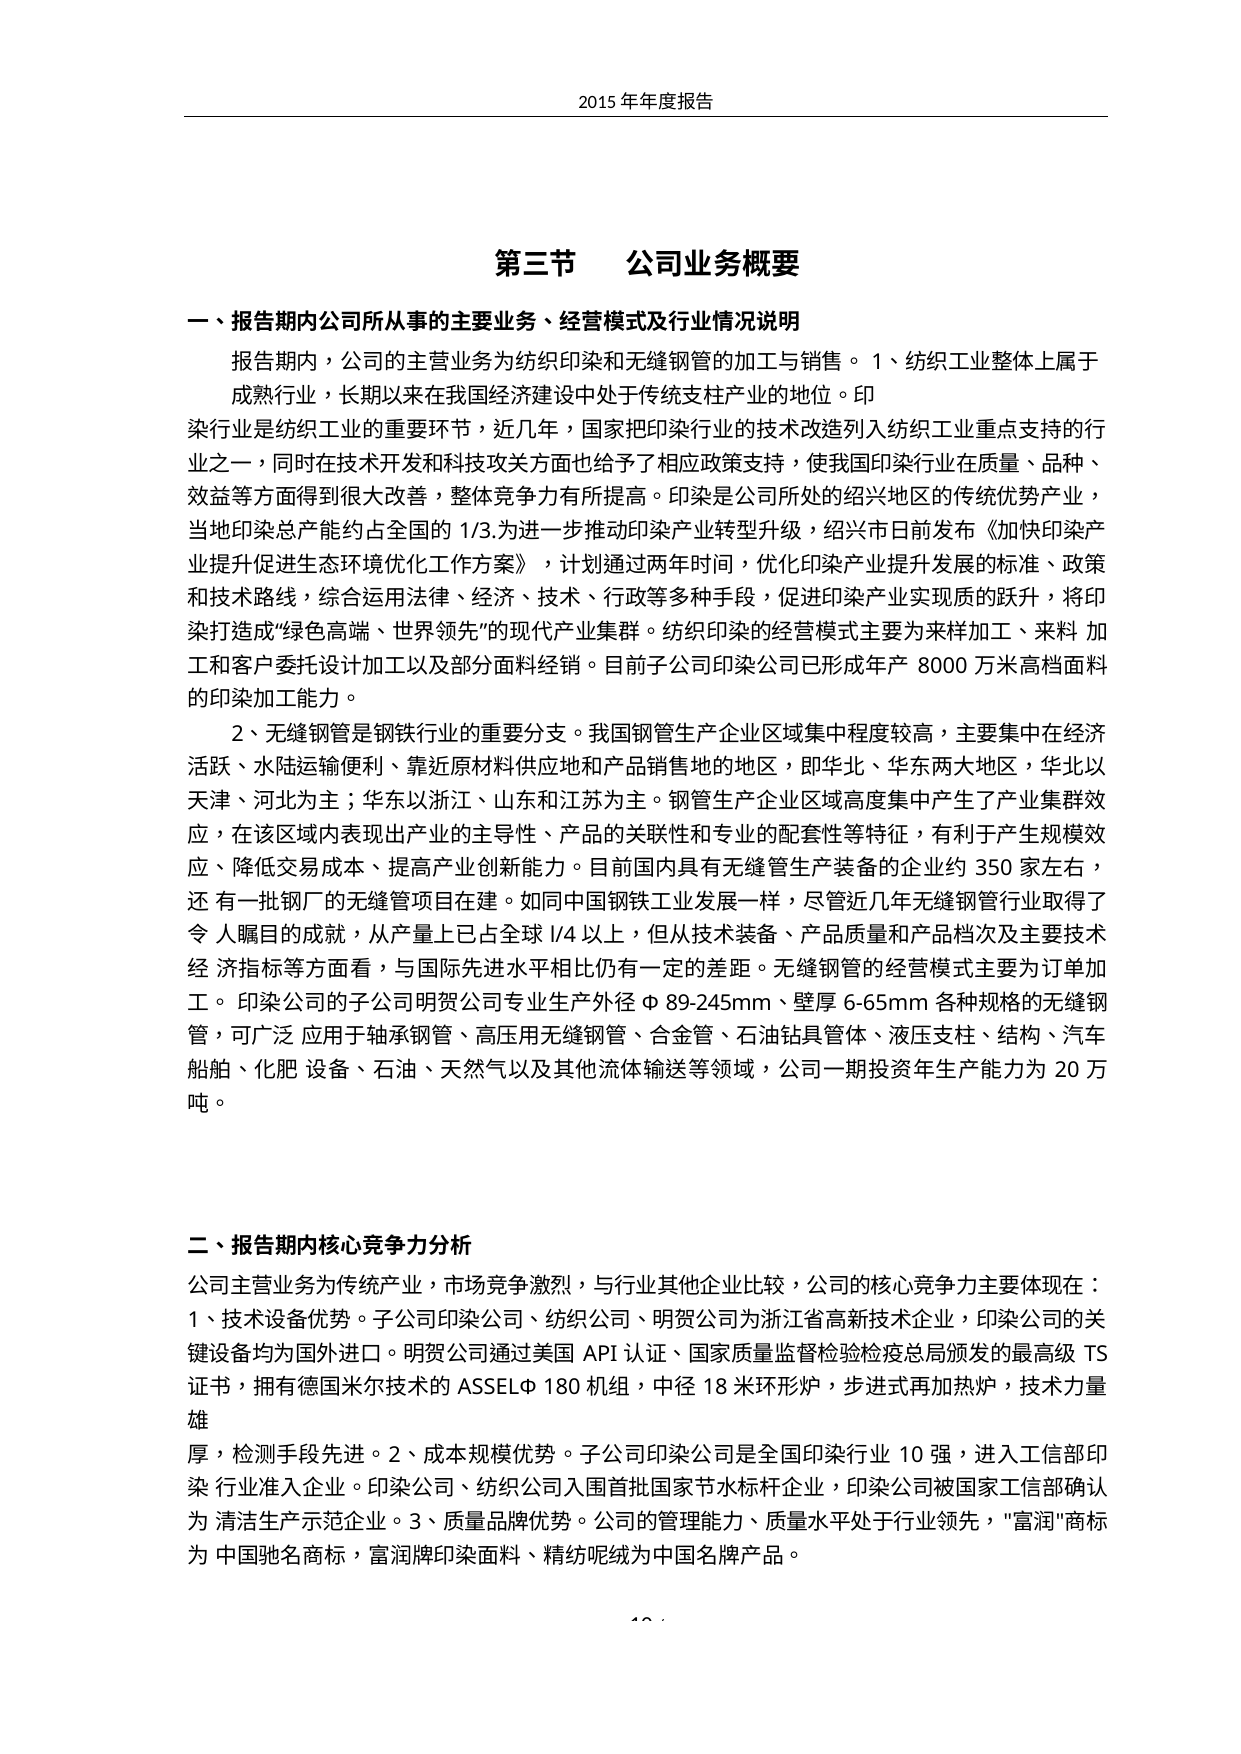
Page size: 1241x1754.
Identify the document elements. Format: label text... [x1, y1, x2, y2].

subtitle 一、报告期内公司所从事的主要业务、经营模式及行业情况说明 [187, 306, 1121, 336]
subtitle 二、报告期内核心竞争力分析 [187, 1231, 1121, 1260]
text 公司主营业务为传统产业，市场竞争激烈，与行业其他企业比较，公司的核心竞争力主要体现在： 1、技术设备优势。子公司印染公司、纺织公司、明贺公司为浙江省高新技术企业，印染公司的关 键设备均为国外进口。明贺公司通过美国 API 认证、国家质量监督检验检疫总局颁发的最高级 TS 证书，拥有德国米尔技术的 ASSELΦ 180 机组，中径 18 米环形炉，步进式再加热炉，技术力量雄 [187, 1270, 1108, 1435]
subtitle 第三节 公司业务概要 [173, 244, 1121, 283]
text 染行业是纺织工业的重要环节，近几年，国家把印染行业的技术改造列入纺织工业重点支持的行 业之一，同时在技术开发和科技攻关方面也给予了相应政策支持，使我国印染行业在质量、品种、 效益等方面得到很大改善，整体竞争力有所提高。印染是公司所处的绍兴地区的传统优势产业， 当地印染总产能约占全国的 1/3.为进一步推动印染产业转型升级，绍兴市日前发布《加快印染产 业提升促进生态环境优化工作方案》，计划通过两年时间，优化印染产业提升发展的标准、政策 和技术路线，综合运用法律、经济、技术、行政等多种手段，促进印染产业实现质的跃升，将印 染打造成“绿色高端、世界领先”的现代产业集群。纺织印染的经营模式主要为来样加工、来料 加工和客户委托设计加工以及部分面料经销。目前子公司印染公司已形成年产 8000 万米高档面料 的印染加工能力。 [187, 414, 1108, 713]
text 报告期内，公司的主营业务为纺织印染和无缝钢管的加工与销售。 1、纺织工业整体上属于成熟行业，长期以来在我国经济建设中处于传统支柱产业的地位。印 [231, 346, 1108, 409]
text 厚，检测手段先进。2、成本规模优势。子公司印染公司是全国印染行业 10 强，进入工信部印染 行业准入企业。印染公司、纺织公司入围首批国家节水标杆企业，印染公司被国家工信部确认为 清洁生产示范企业。3、质量品牌优势。公司的管理能力、质量水平处于行业领先，"富润"商标为 中国驰名商标，富润牌印染面料、精纺呢绒为中国名牌产品。 [187, 1439, 1108, 1569]
text 2、无缝钢管是钢铁行业的重要分支。我国钢管生产企业区域集中程度较高，主要集中在经济 活跃、水陆运输便利、靠近原材料供应地和产品销售地的地区，即华北、华东两大地区，华北以 天津、河北为主；华东以浙江、山东和江苏为主。钢管生产企业区域高度集中产生了产业集群效 应，在该区域内表现出产业的主导性、产品的关联性和专业的配套性等特征，有利于产生规模效 应、降低交易成本、提高产业创新能力。目前国内具有无缝管生产装备的企业约 350 家左右，还 有一批钢厂的无缝管项目在建。如同中国钢铁工业发展一样，尽管近几年无缝钢管行业取得了令 人瞩目的成就，从产量上已占全球 l/4 以上，但从技术装备、产品质量和产品档次及主要技术经 济指标等方面看，与国际先进水平相比仍有一定的差距。无缝钢管的经营模式主要为订单加工。 印染公司的子公司明贺公司专业生产外径Φ 89-245mm、壁厚 6-65mm 各种规格的无缝钢管，可广泛 应用于轴承钢管、高压用无缝钢管、合金管、石油钻具管体、液压支柱、结构、汽车船舶、化肥 设备、石油、天然气以及其他流体输送等领域，公司一期投资年生产能力为 20 万吨。 [187, 718, 1108, 1117]
